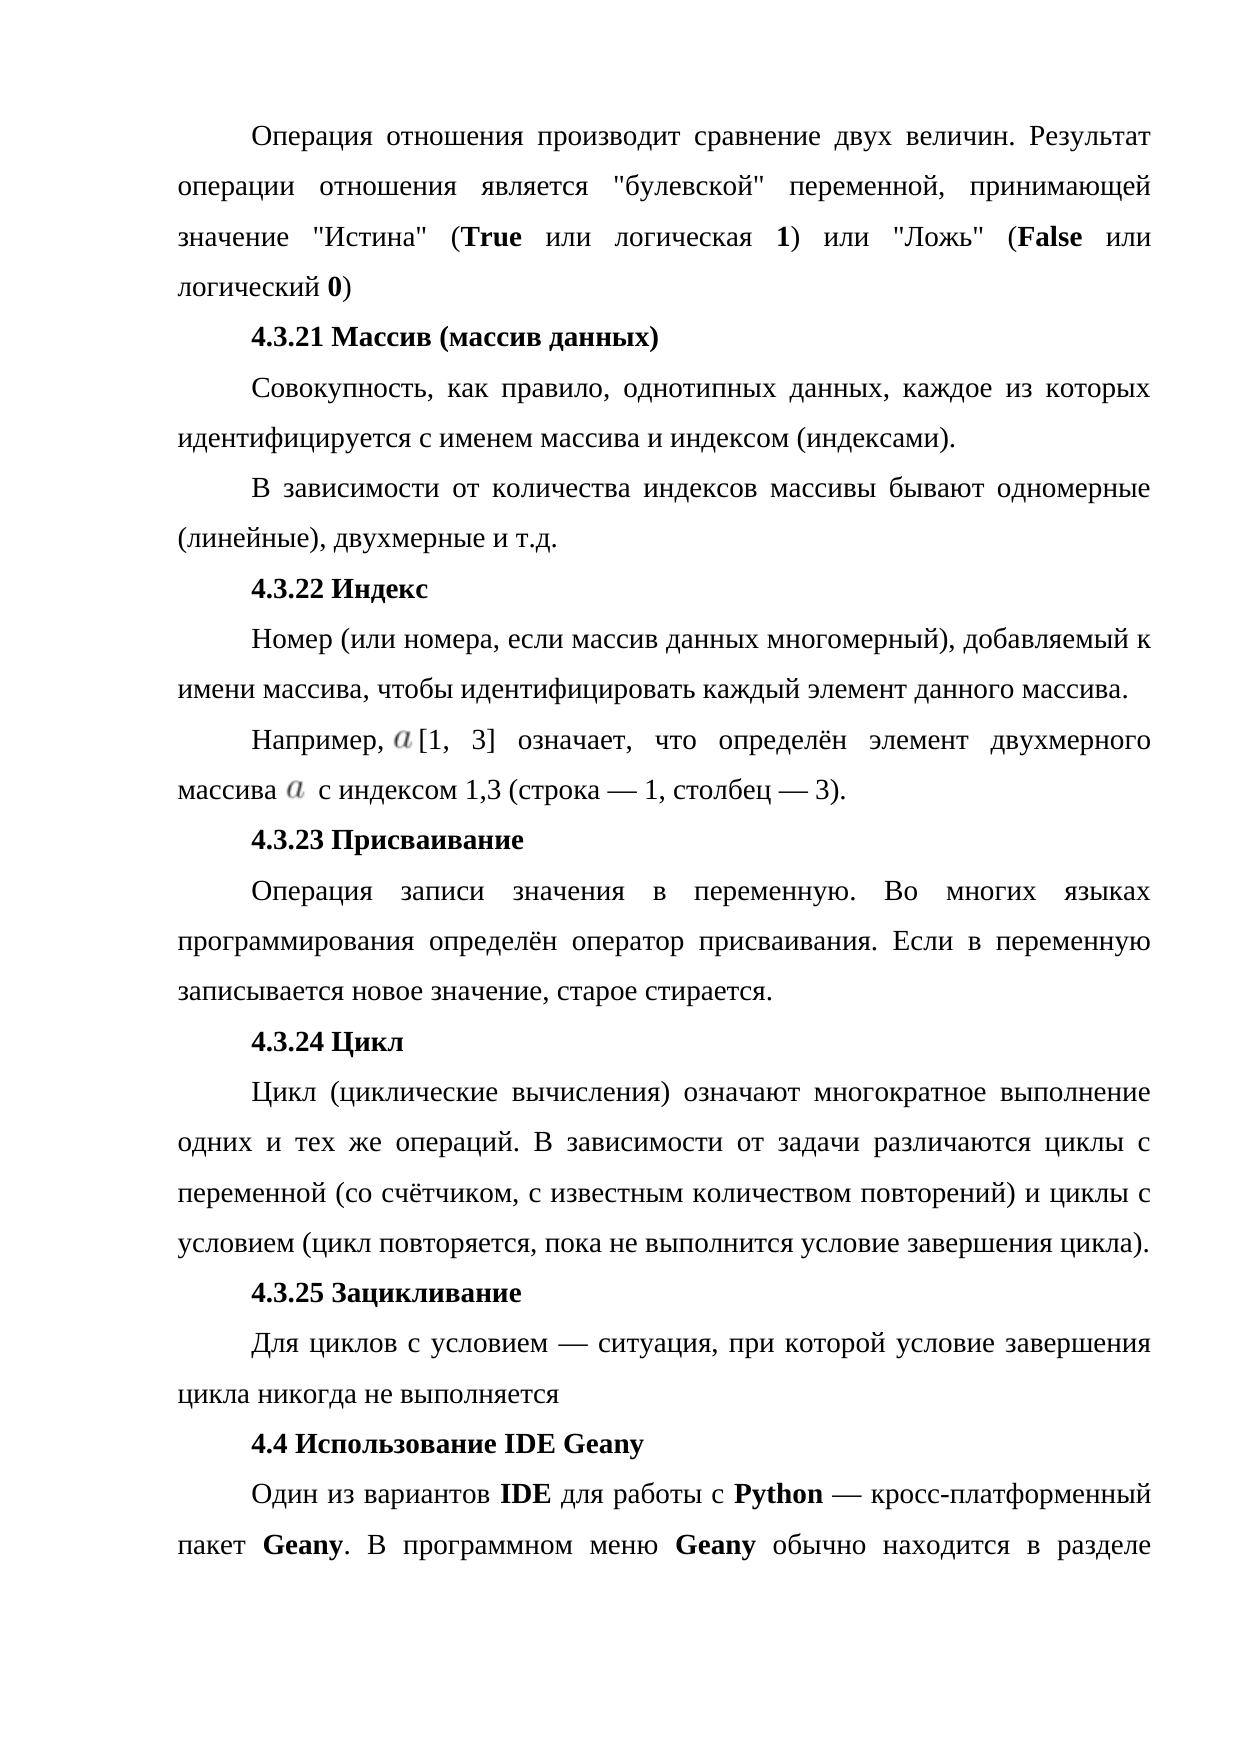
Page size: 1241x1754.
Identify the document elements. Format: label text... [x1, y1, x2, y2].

picture [284, 780, 311, 800]
text Совокупность, как правило, однотипных данных, каждое из которых идентифицируется с именем массива и индексом (индексами). [177, 370, 1152, 453]
text Для циклов с условием — ситуация, при которой условие завершения цикла никогда не выполняется [177, 1326, 1152, 1409]
text 4.3.22 Индекс [177, 571, 1152, 604]
text 4.3.21 Массив (массив данных) [177, 319, 1152, 353]
text 4.3.24 Цикл [177, 1024, 1152, 1057]
text Номер (или номера, если массив данных многомерный), добавляемый к имени массива, чтобы идентифицировать каждый элемент данного массива. [177, 621, 1152, 705]
text 4.4 Использование IDE Geany [177, 1426, 1152, 1460]
text В зависимости от количества индексов массивы бывают одномерные (линейные), двухмерные и т.д. [177, 470, 1152, 554]
text 4.3.25 Зацикливание [177, 1275, 1152, 1309]
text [177, 1477, 1152, 1560]
text 4.3.23 Присваивание [177, 822, 1152, 856]
picture [391, 730, 418, 750]
text Например, [1, 3] означает, что определён элемент двухмерного массива с индексом 1,3 (строка — 1, столбец — 3). [177, 722, 1152, 806]
text Цикл (циклические вычисления) означают многократное выполнение одних и тех же операций. В зависимости от задачи различаются циклы с переменной (со счётчиком, с известным количеством повторений) и циклы с условием (цикл повторяется, пока не выполнится условие завершения цикла). [177, 1074, 1152, 1258]
text Операция записи значения в переменную. Во многих языках программирования определён оператор присваивания. Если в переменную записывается новое значение, старое стирается. [177, 873, 1152, 1007]
text Операция отношения производит сравнение двух величин. Результат операции отношения является "булевской" переменной, принимающей значение "Истина" (True или логическая 1) или "Ложь" (False или логический 0) [177, 118, 1152, 303]
